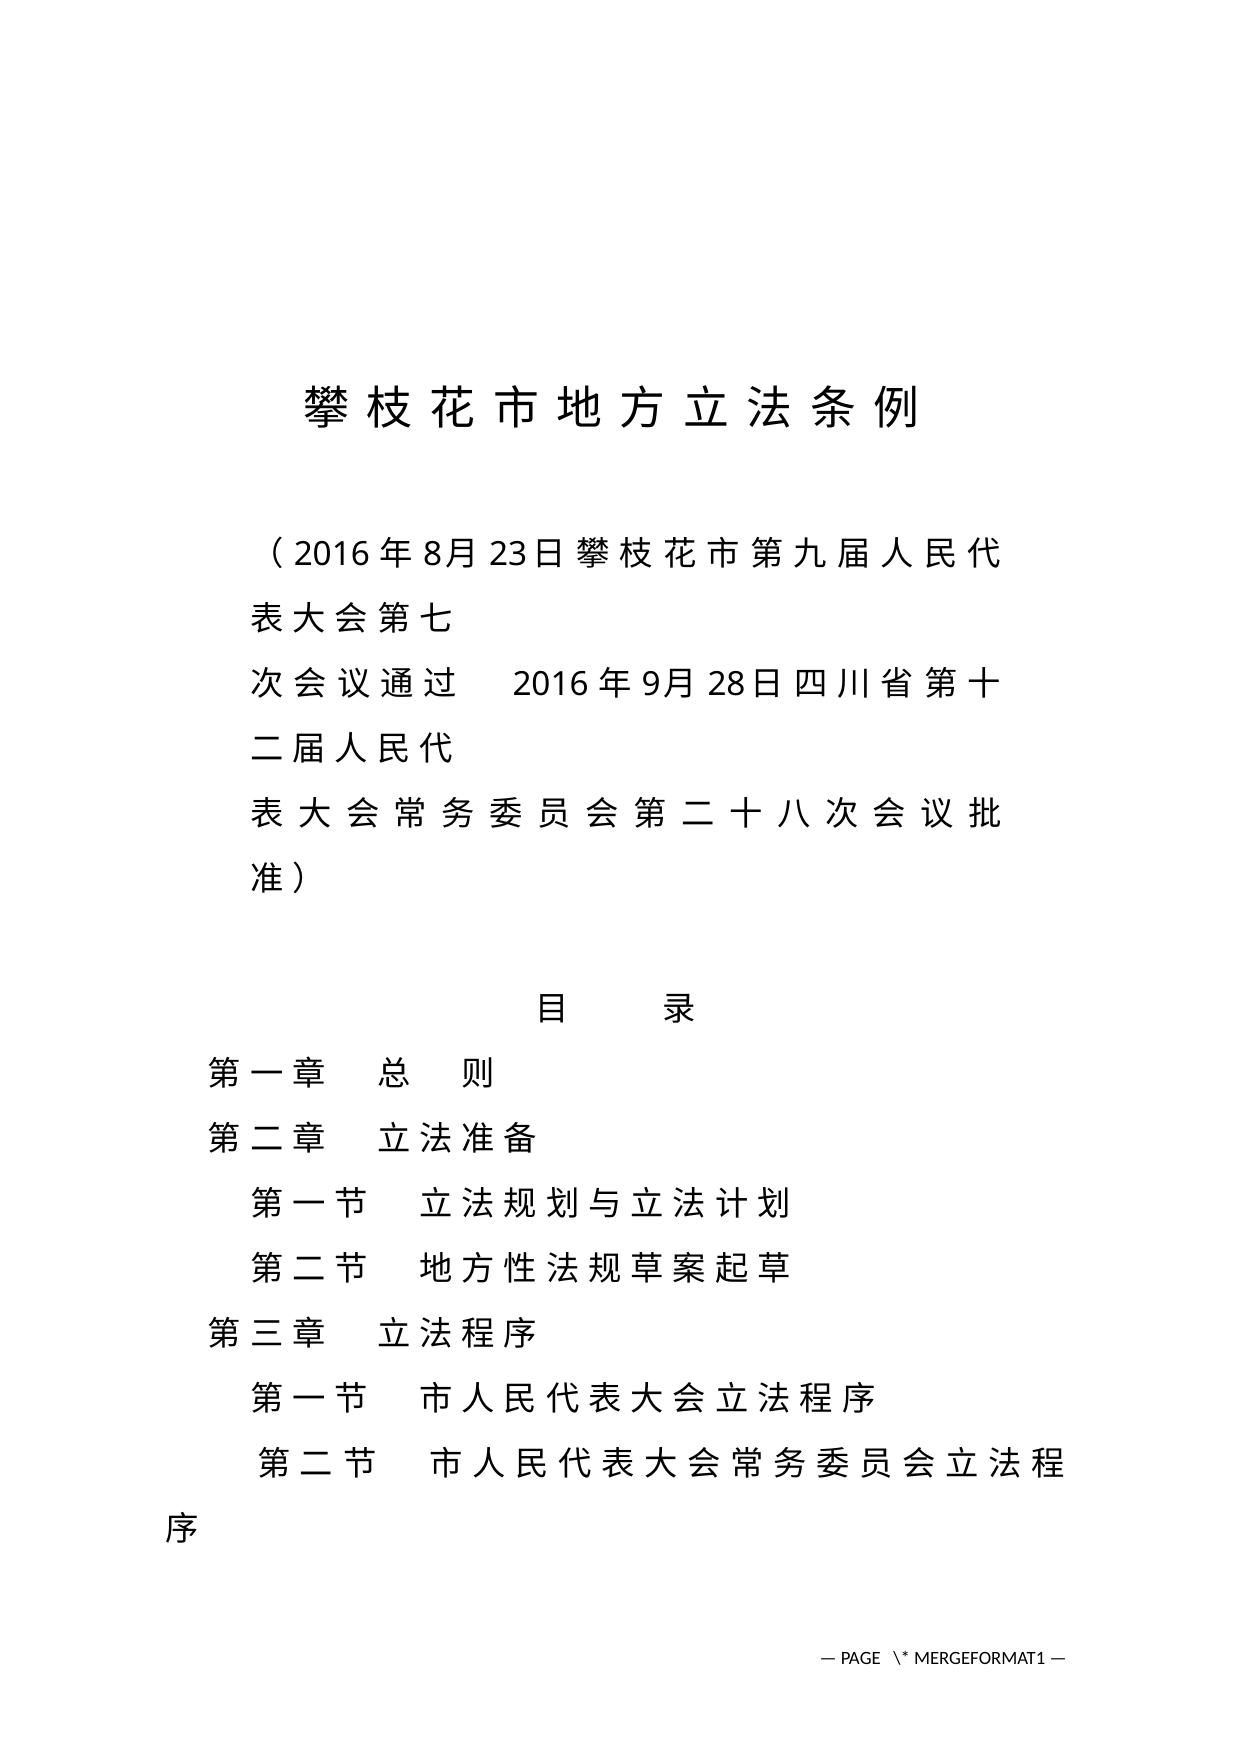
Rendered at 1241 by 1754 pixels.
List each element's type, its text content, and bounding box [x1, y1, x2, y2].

text 次会议通过 2016年9月28日四川省第十二届人民代 [229, 648, 1011, 778]
text 第一节 市人民代表大会立法程序 [165, 1363, 1075, 1428]
text 第一章 总 则 [165, 1038, 1075, 1103]
text 第二章 立法准备 [165, 1103, 1075, 1168]
text （2016年8月23日攀枝花市第九届人民代表大会第七 [229, 518, 1011, 648]
text 第一节 立法规划与立法计划 [165, 1168, 1075, 1233]
text 第二节 地方性法规草案起草 [165, 1233, 1075, 1298]
text 第二节 市人民代表大会常务委员会立法程序 [165, 1428, 1075, 1558]
text 第三章 立法程序 [165, 1298, 1075, 1363]
text 目 录 [165, 973, 1075, 1038]
text 表大会常务委员会第二十八次会议批准） [229, 778, 1011, 908]
text 攀枝花市地方立法条例 [165, 356, 1075, 453]
